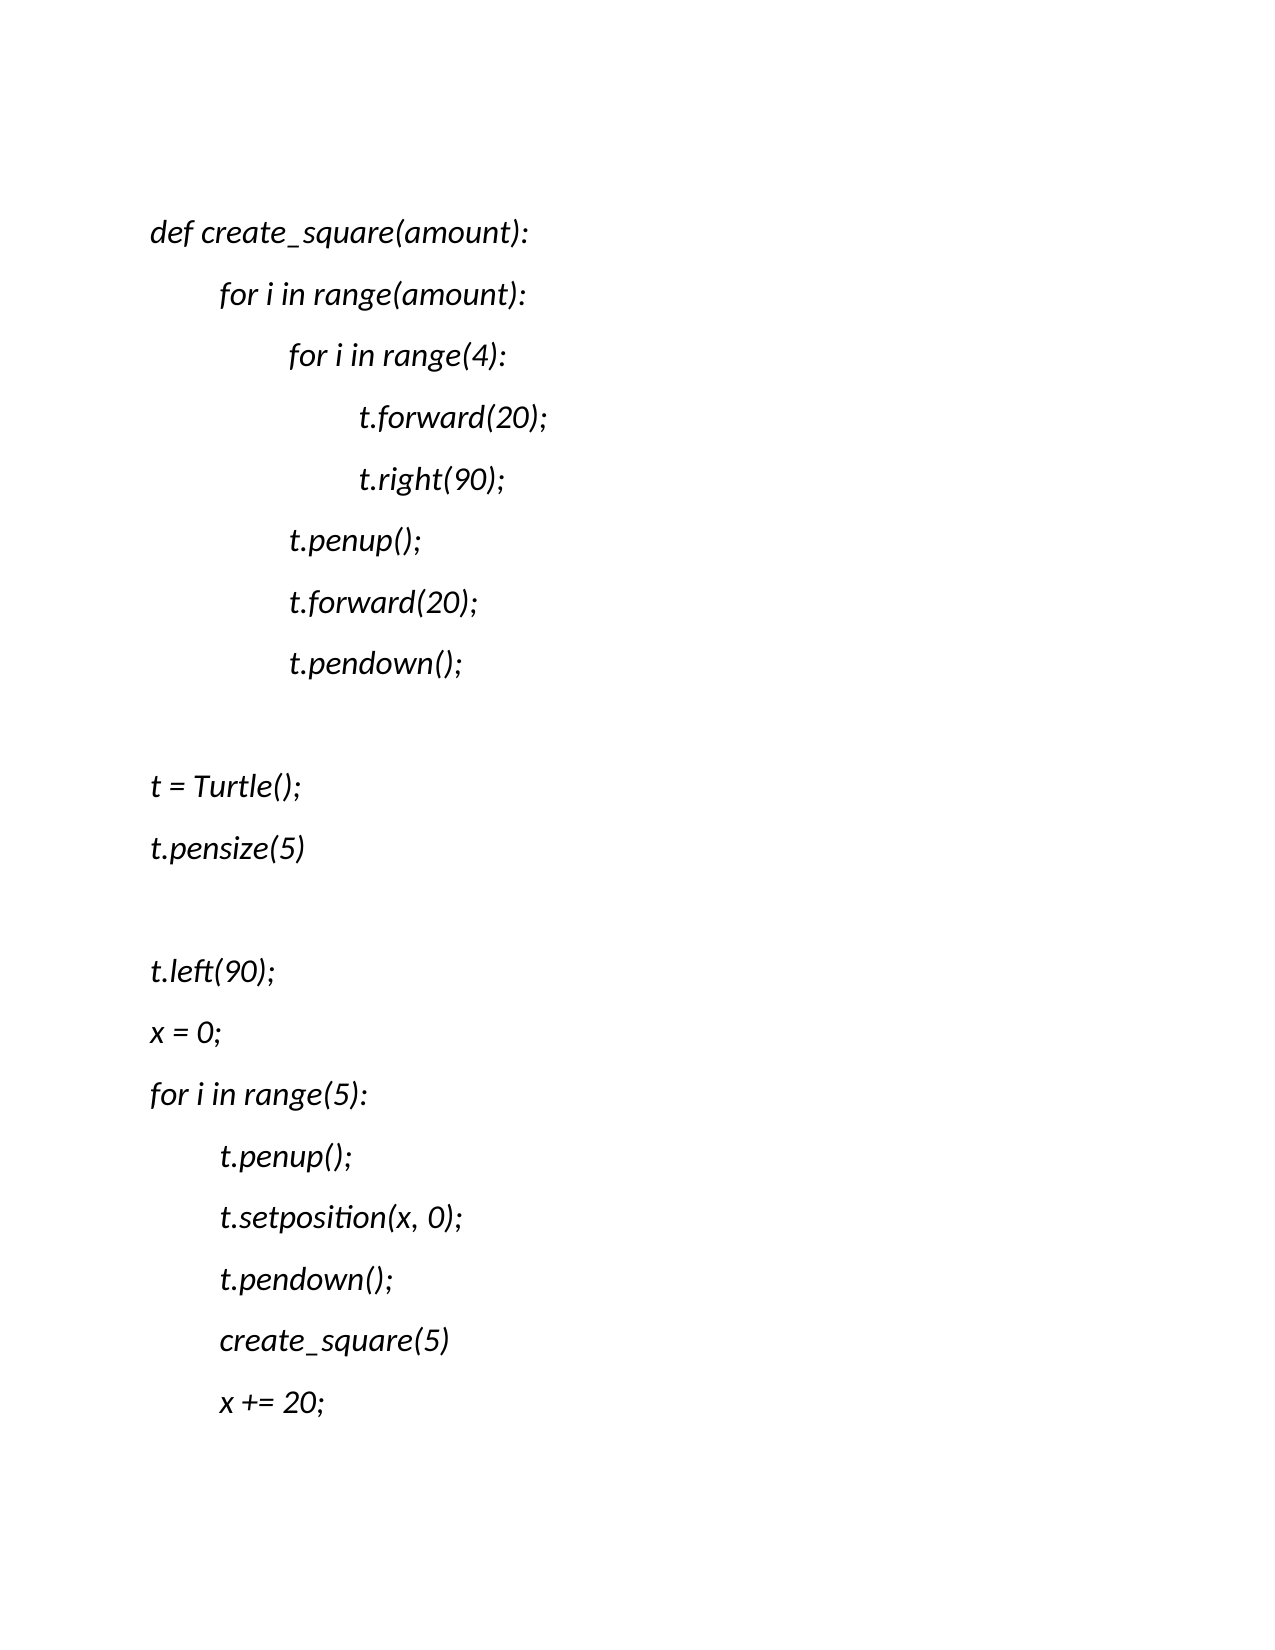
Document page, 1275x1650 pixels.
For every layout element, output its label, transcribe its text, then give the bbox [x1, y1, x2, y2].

text for i in range(5): [150, 1073, 1135, 1114]
text t.forward(20); t.right(90); [358, 396, 550, 498]
text for i in range(4): [289, 334, 1135, 375]
text t = Turtle(); t.pensize(5) [150, 766, 307, 868]
text def create_square(amount): for i in range(amount): [150, 211, 530, 314]
text t.penup(); t.setposition(x, 0); t.pendown(); create_square(5) x += 20; [219, 1135, 464, 1421]
text t.penup(); t.forward(20); t.pendown(); [289, 519, 480, 683]
text t.left(90); x = 0; [150, 950, 278, 1052]
